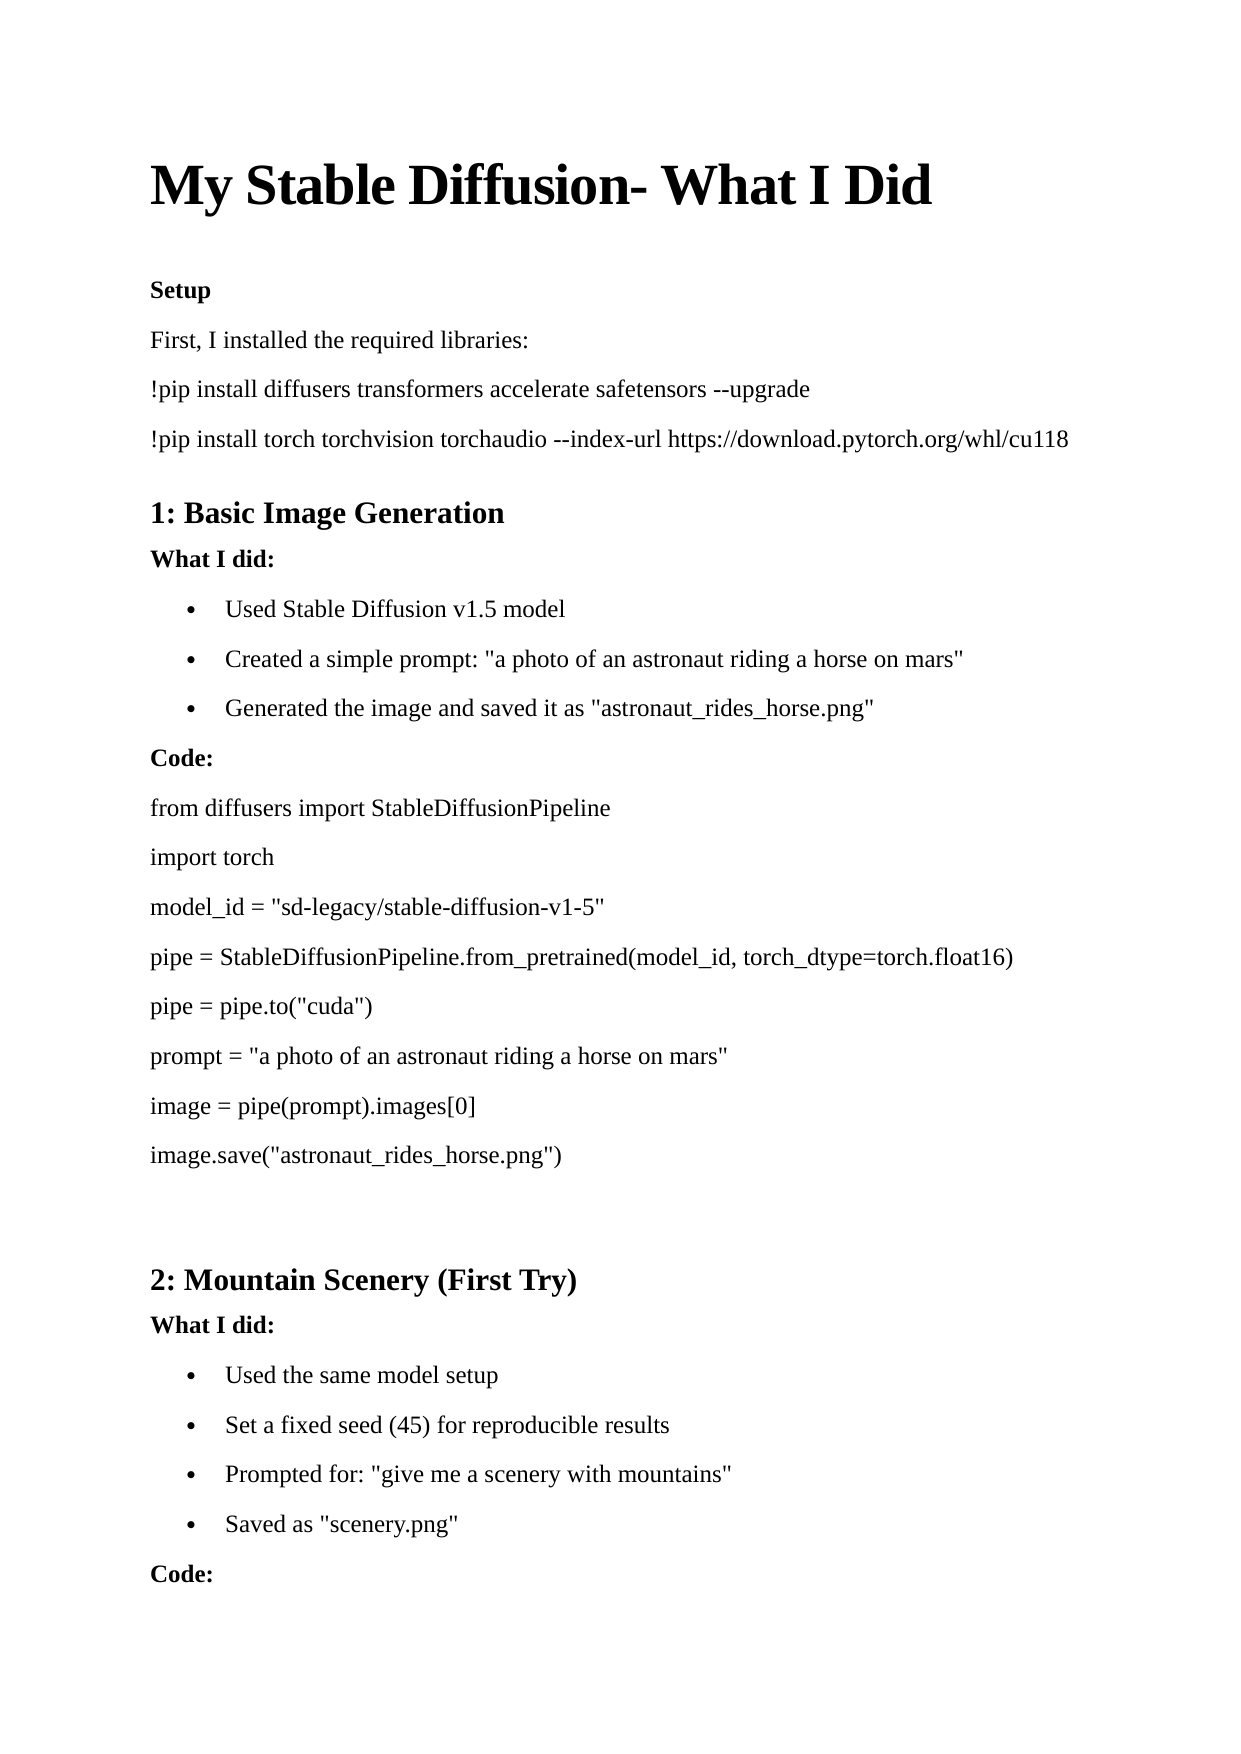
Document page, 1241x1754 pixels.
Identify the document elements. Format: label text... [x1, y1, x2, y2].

list Generated the image and saved it as "astronaut_rides_horse.png" [187, 693, 1090, 722]
text First, I installed the required libraries: [150, 325, 1090, 353]
text from diffusers import StableDiffusionPipeline [150, 793, 1090, 821]
list Prompted for: "give me a scenery with mountains" [187, 1459, 1090, 1488]
text pipe = StableDiffusionPipeline.from_pretrained(model_id, torch_dtype=torch.float16) [150, 942, 1090, 971]
list Set a fixed seed (45) for reproducible results [187, 1410, 1090, 1438]
text Setup [150, 275, 1090, 304]
text image.save("astronaut_rides_horse.png") [150, 1141, 1090, 1169]
text !pip install diffusers transformers accelerate safetensors --upgrade [150, 374, 1090, 403]
text import torch [150, 842, 1090, 871]
subtitle 2: Mountain Scenery (First Try) [150, 1261, 1090, 1297]
text What I did: [150, 1310, 1090, 1339]
subtitle 1: Basic Image Generation [150, 495, 1090, 531]
text Code: [150, 1559, 1090, 1587]
text prompt = "a photo of an astronaut riding a horse on mars" [150, 1041, 1090, 1070]
text What I did: [150, 544, 1090, 573]
list Saved as "scenery.png" [187, 1509, 1090, 1538]
text !pip install torch torchvision torchaudio --index-url https://download.pytorch.org/whl/cu118 [150, 424, 1090, 453]
text image = pipe(prompt).images[0] [150, 1091, 1090, 1119]
title My Stable Diffusion- What I Did [150, 150, 1090, 217]
text Code: [150, 743, 1090, 772]
list Created a simple prompt: "a photo of an astronaut riding a horse on mars" [187, 644, 1090, 672]
list Used the same model setup [187, 1360, 1090, 1389]
text pipe = pipe.to("cuda") [150, 991, 1090, 1020]
text model_id = "sd-legacy/stable-diffusion-v1-5" [150, 892, 1090, 921]
list Used Stable Diffusion v1.5 model [187, 594, 1090, 623]
